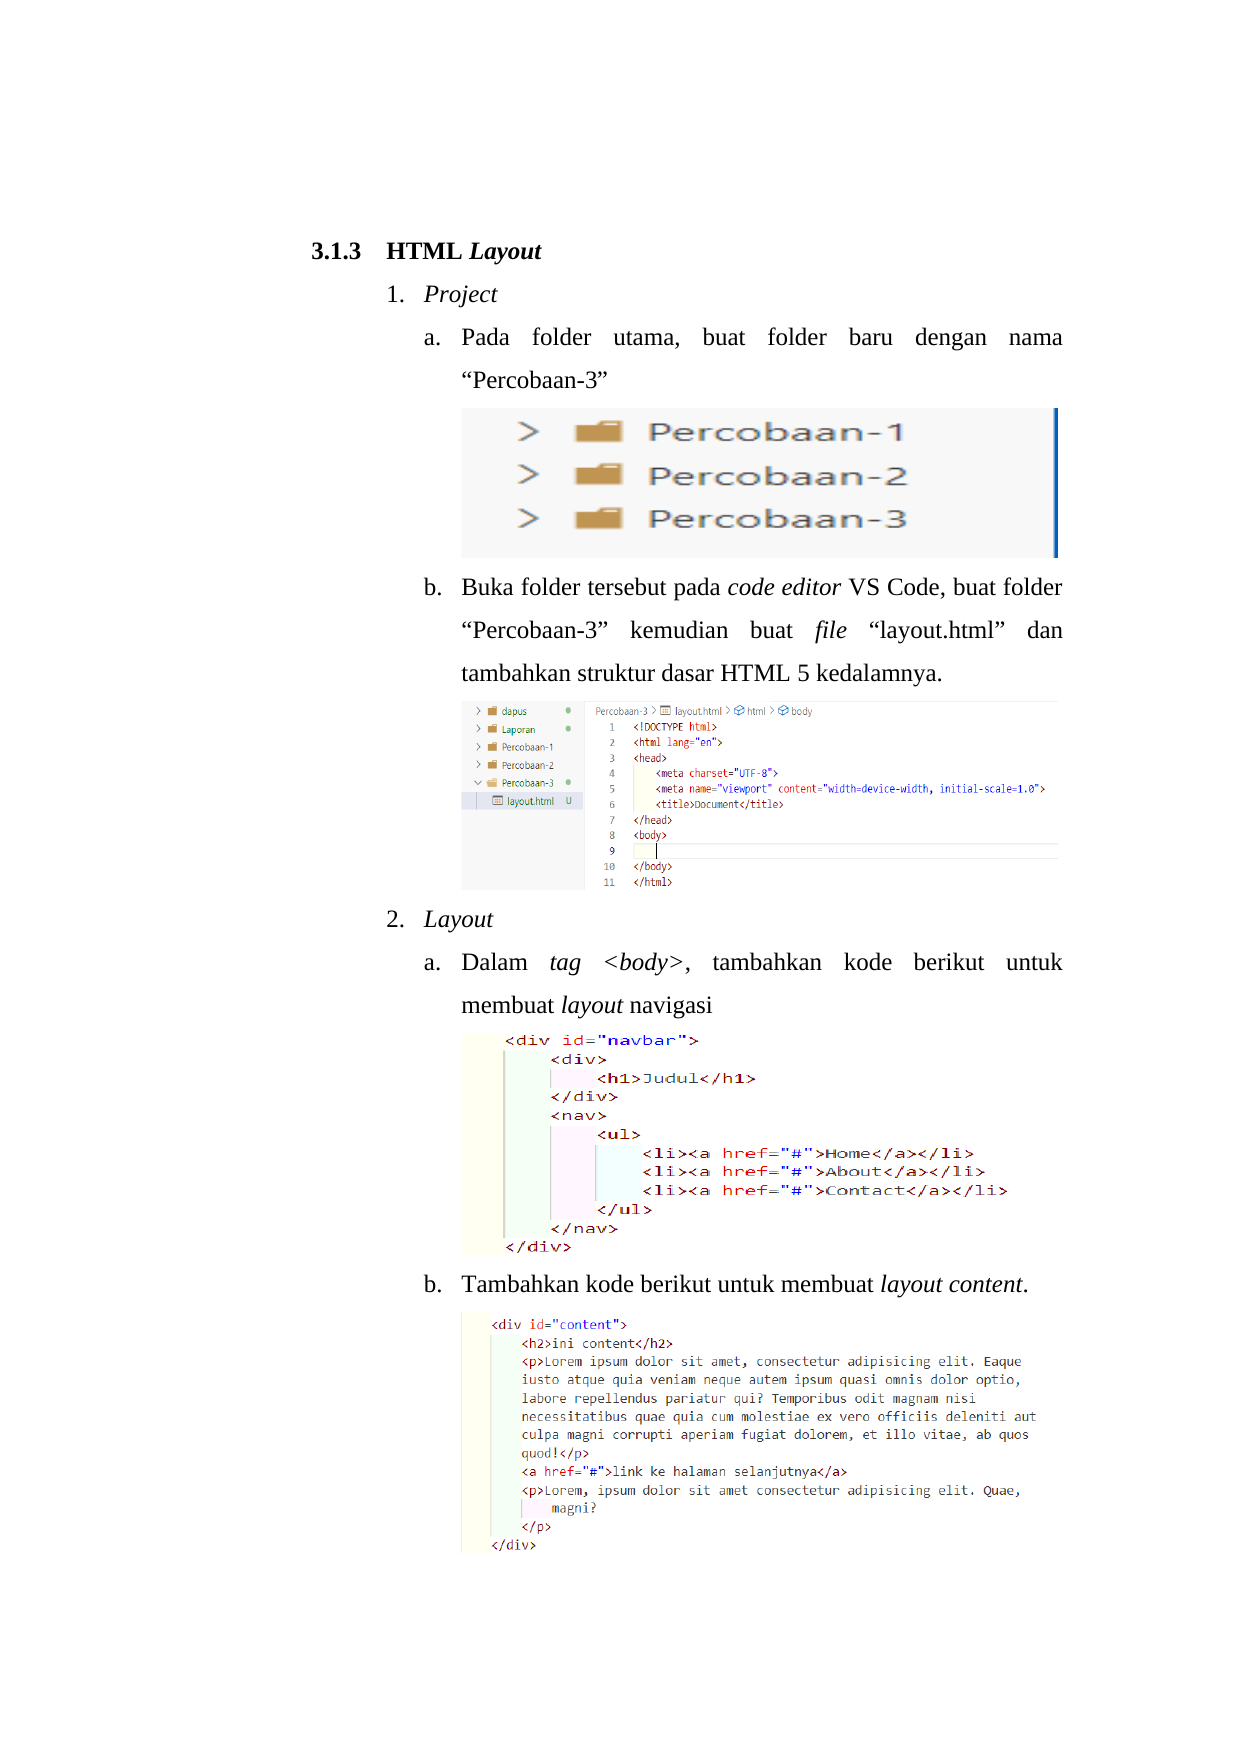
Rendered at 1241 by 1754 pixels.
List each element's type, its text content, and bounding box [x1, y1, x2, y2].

picture [461, 1033, 1058, 1255]
list Buka folder tersebut pada code editor VS Code, buat folder “Percobaan-3” kemudian buat file “layout.html” dan tambahkan struktur dasar HTML 5 kedalamnya. [424, 572, 1063, 687]
subtitle 3.1.3 HTML Layout [236, 236, 1063, 265]
picture [461, 1312, 1058, 1553]
list Layout [386, 904, 1063, 932]
picture [461, 701, 1058, 890]
list Project [386, 279, 1063, 308]
list Dalam tag <body>, tambahkan kode berikut untuk membuat layout navigasi [424, 947, 1063, 1019]
picture [461, 408, 1058, 558]
list Tambahkan kode berikut untuk membuat layout content. [424, 1269, 1063, 1298]
list Pada folder utama, buat folder baru dengan nama “Percobaan-3” [424, 322, 1063, 394]
